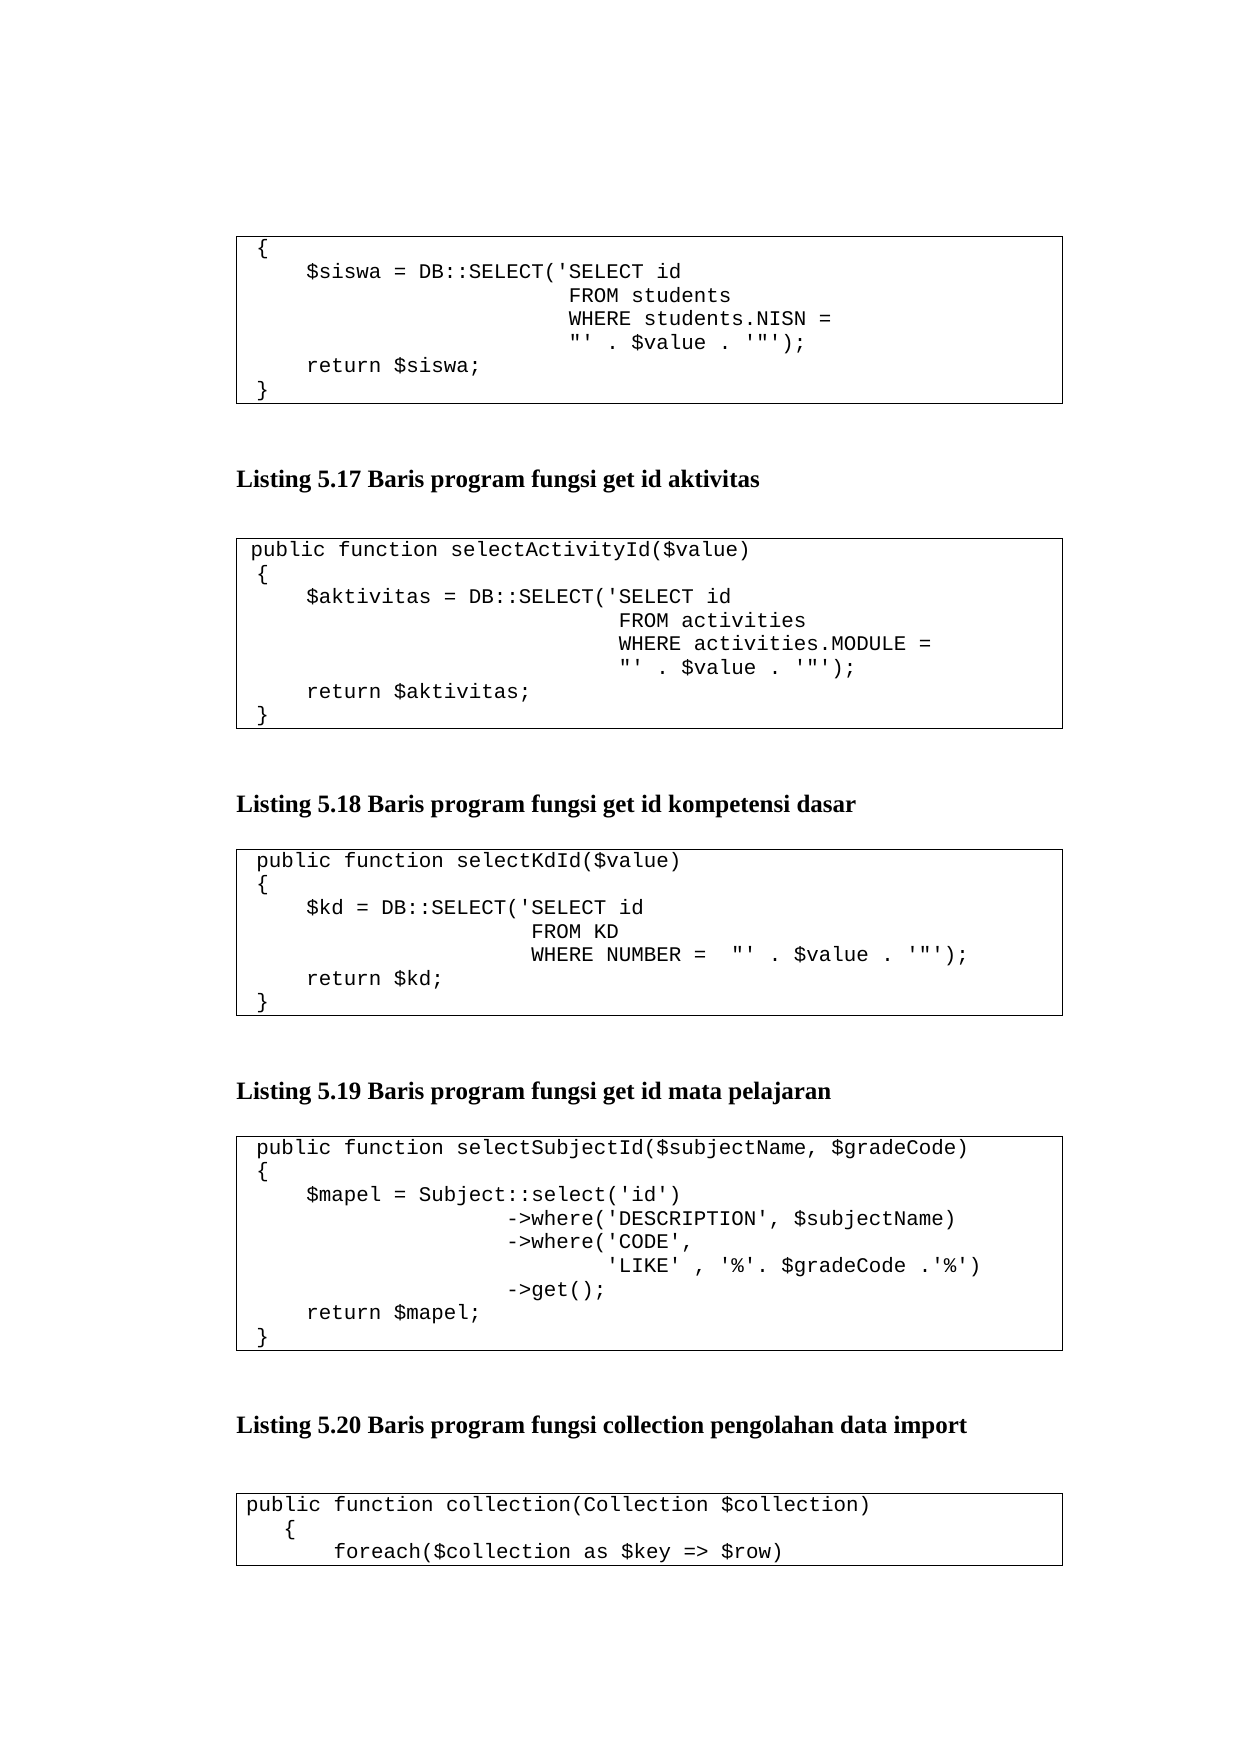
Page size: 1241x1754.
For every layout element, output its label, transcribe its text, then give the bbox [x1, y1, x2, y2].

table_header public function selectSubjectId($subjectName, $gradeCode) { $mapel = Subject::select('id') ->where('DESCRIPTION', $subjectName) ->where('CODE', 'LIKE' , '%'. $gradeCode .'%') ->get(); return $mapel; } [237, 1137, 1062, 1350]
text Listing 5.17 Baris program fungsi get id aktivitas [236, 464, 1063, 492]
text Listing 5.20 Baris program fungsi collection pengolahan data import [236, 1411, 1063, 1439]
table_header public function selectKdId($value) { $kd = DB::SELECT('SELECT id FROM KD WHERE NUMBER = "' . $value . '"'); return $kd; } [237, 850, 1062, 1015]
text Listing 5.19 Baris program fungsi get id mata pelajaran [236, 1076, 1063, 1105]
text Listing 5.18 Baris program fungsi get id kompetensi dasar [236, 789, 1063, 818]
table_header public function selectActivityId($value) { $aktivitas = DB::SELECT('SELECT id FROM activities WHERE activities.MODULE = "' . $value . '"'); return $aktivitas; } [237, 539, 1062, 728]
